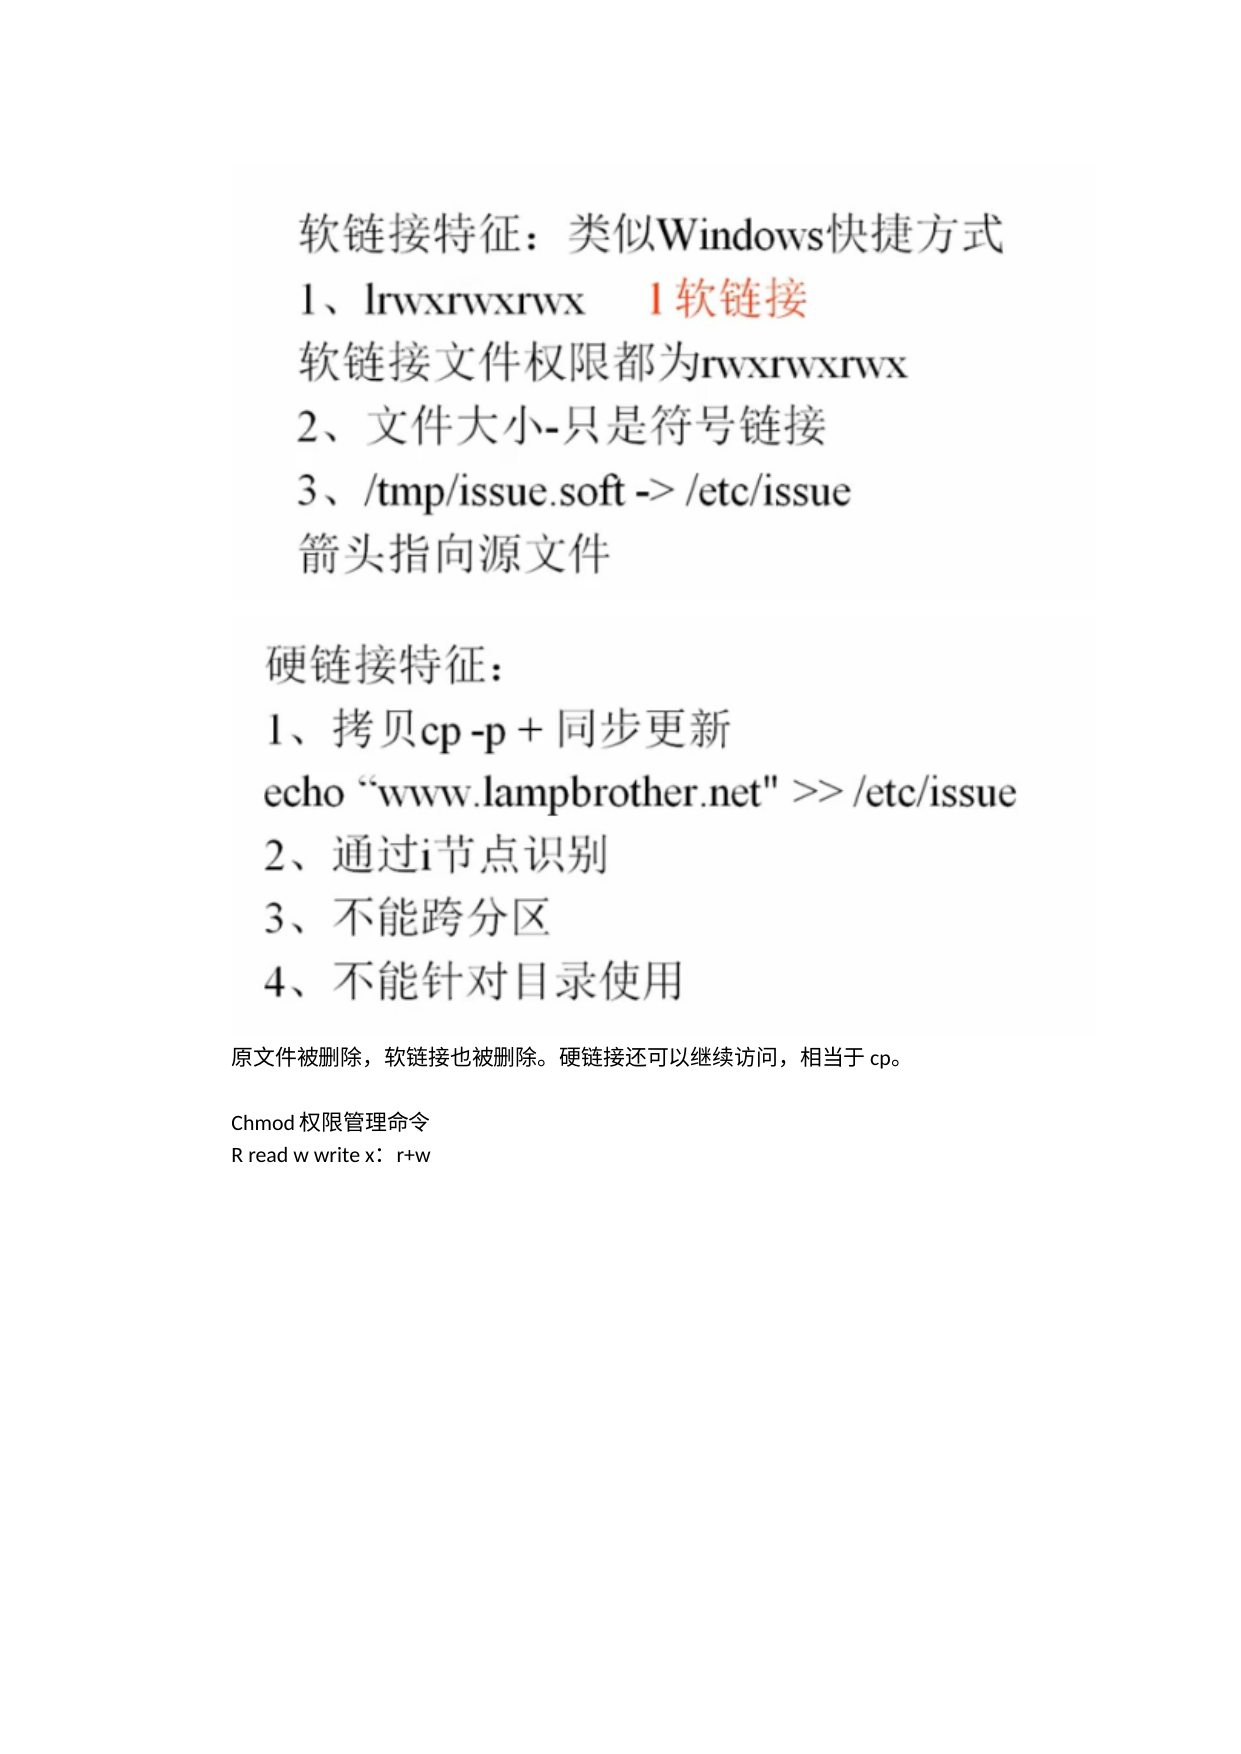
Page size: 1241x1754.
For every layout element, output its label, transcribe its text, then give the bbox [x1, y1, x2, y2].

text Chmod权限管理命令 [187, 1104, 1053, 1137]
picture [231, 162, 1097, 600]
picture [231, 617, 1097, 1036]
text R read w write x：r+w [187, 1137, 1053, 1169]
text 原文件被删除，软链接也被删除。硬链接还可以继续访问，相当于cp。 [187, 1039, 1053, 1072]
